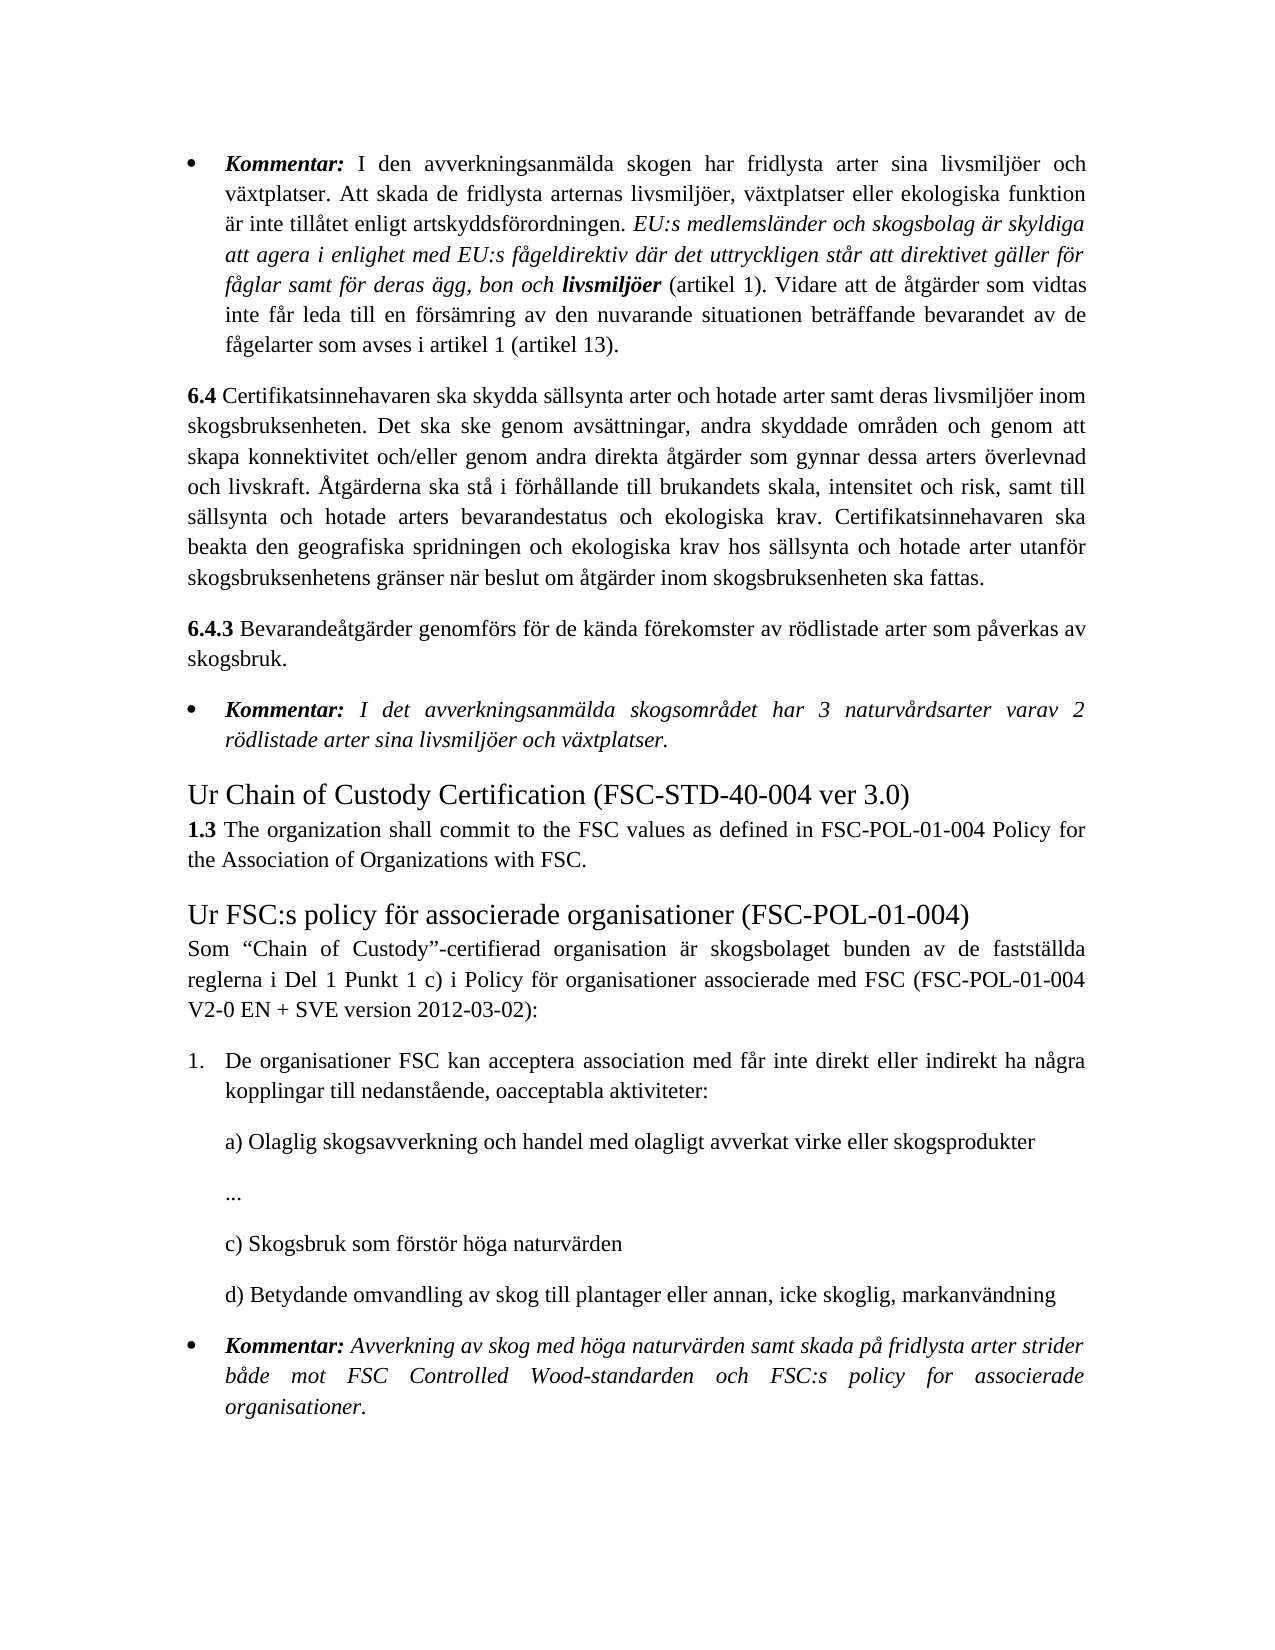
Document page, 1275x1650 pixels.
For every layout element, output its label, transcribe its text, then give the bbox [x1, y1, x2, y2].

subtitle Ur Chain of Custody Certification (FSC-STD-40-004 ver 3.0) [187, 777, 1087, 811]
list De organisationer FSC kan acceptera association med får inte direkt eller indirekt ha några kopplingar till nedanstående, oacceptabla aktiviteter: [187, 1047, 1087, 1103]
text 1.3 The organization shall commit to the FSC values as defined in FSC-POL-01-004 Policy for the Association of Organizations with FSC. [187, 816, 1087, 872]
text 6.4.3 Bevarandeåtgärder genomförs för de kända förekomster av rödlistade arter som påverkas av skogsbruk. [187, 614, 1087, 671]
subtitle Ur FSC:s policy för associerade organisationer (FSC-POL-01-004) [187, 897, 1087, 930]
text ... [225, 1179, 1087, 1206]
text a) Olaglig skogsavverkning och handel med olagligt avverkat virke eller skogsprodukter [225, 1128, 1087, 1154]
text Som “Chain of Custody”-certifierad organisation är skogsbolaget bunden av de fastställda reglerna i Del 1 Punkt 1 c) i Policy för organisationer associerade med FSC (FSC-POL-01-004 V2-0 EN + SVE version 2012-03-02): [187, 935, 1087, 1022]
text c) Skogsbruk som förstör höga naturvärden [225, 1230, 1087, 1257]
text d) Betydande omvandling av skog till plantager eller annan, icke skoglig, markanvändning [225, 1281, 1087, 1308]
list Kommentar: I det avverkningsanmälda skogsområdet har 3 naturvårdsarter varav 2 rödlistade arter sina livsmiljöer och växtplatser. [187, 696, 1087, 752]
